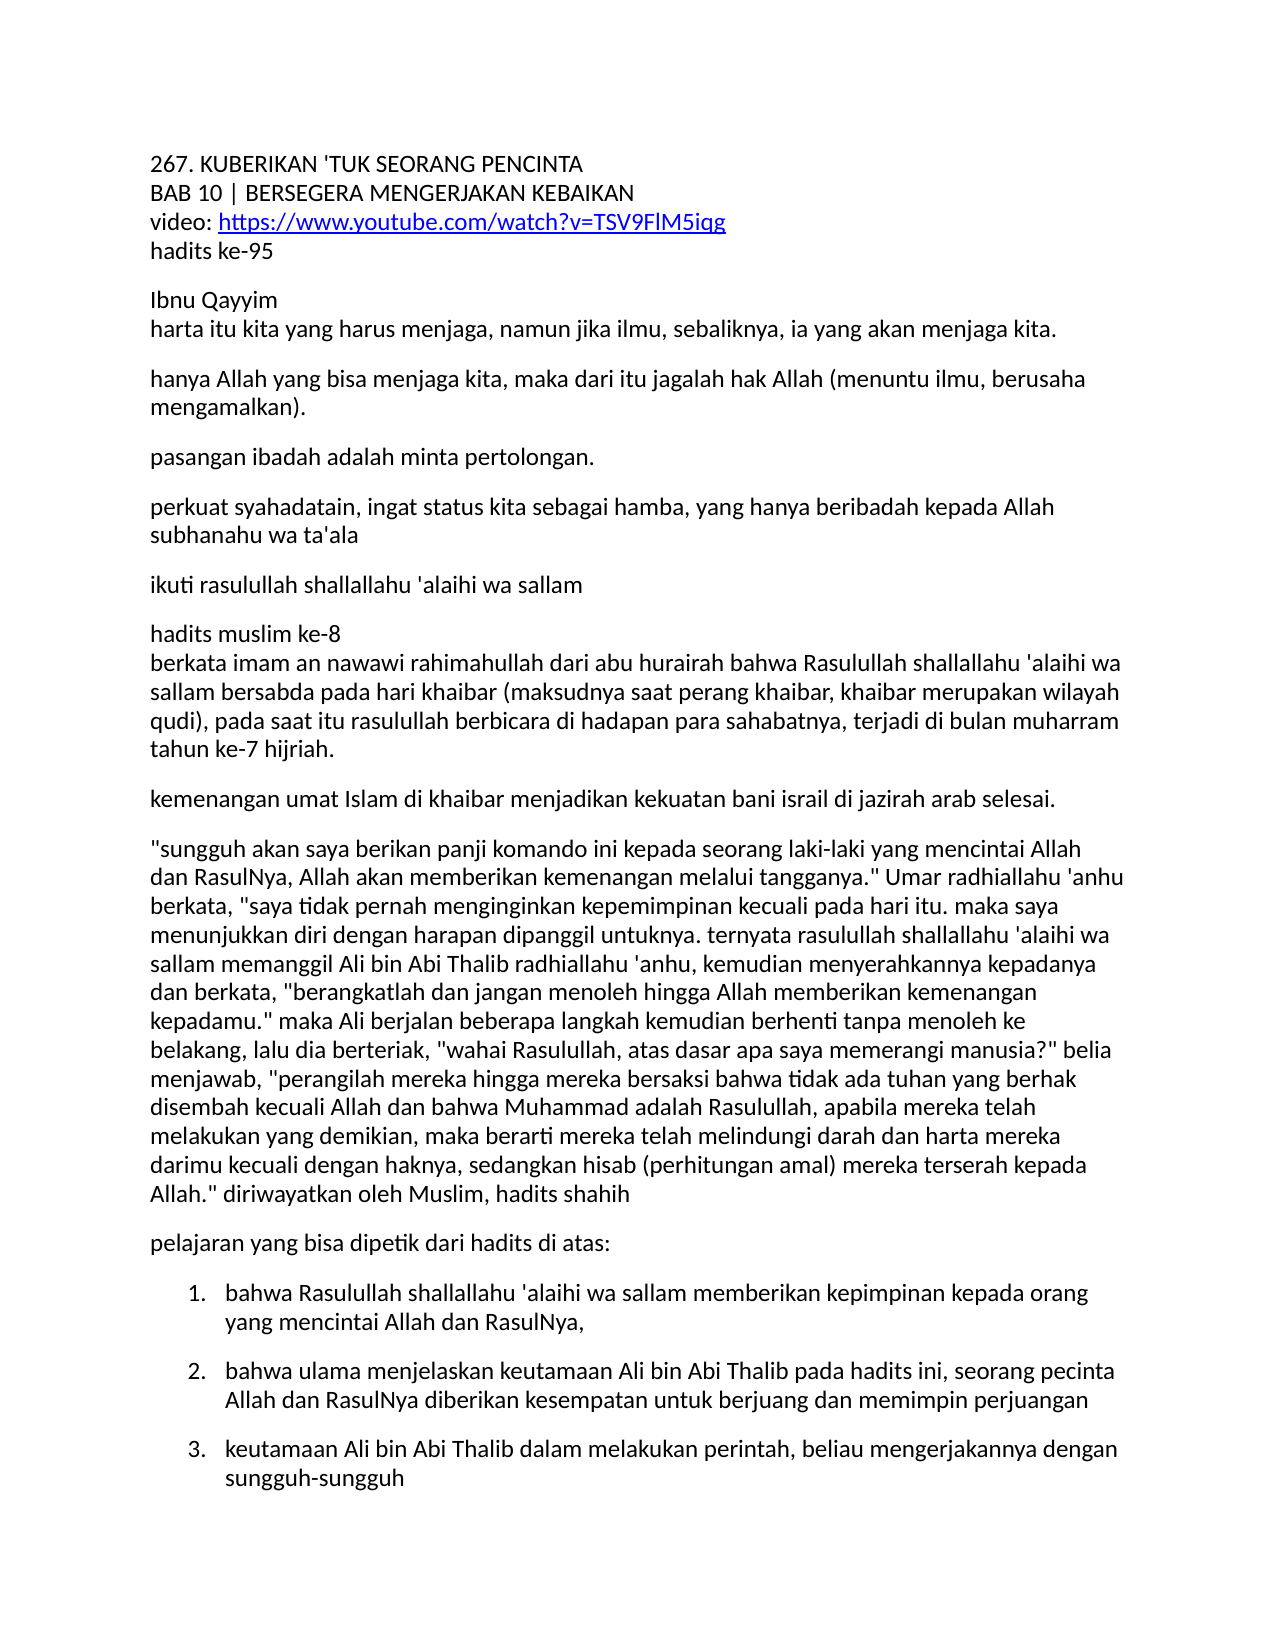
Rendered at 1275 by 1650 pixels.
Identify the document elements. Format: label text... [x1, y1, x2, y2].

list keutamaan Ali bin Abi Thalib dalam melakukan perintah, beliau mengerjakannya dengan sungguh-sungguh [187, 1435, 1125, 1492]
text hadits muslim ke-8 berkata imam an nawawi rahimahullah dari abu hurairah bahwa Rasulullah shallallahu 'alaihi wa sallam bersabda pada hari khaibar (maksudnya saat perang khaibar, khaibar merupakan wilayah qudi), pada saat itu rasulullah berbicara di hadapan para sahabatnya, terjadi di bulan muharram tahun ke-7 hijriah. [150, 620, 1125, 764]
list bahwa Rasulullah shallallahu 'alaihi wa sallam memberikan kepimpinan kepada orang yang mencintai Allah dan RasulNya, [187, 1278, 1125, 1336]
text perkuat syahadatain, ingat status kita sebagai hamba, yang hanya beribadah kepada Allah subhanahu wa ta'ala [150, 492, 1125, 549]
text kemenangan umat Islam di khaibar menjadikan kekuatan bani israil di jazirah arab selesai. [150, 784, 1125, 813]
text "sungguh akan saya berikan panji komando ini kepada seorang laki-laki yang mencintai Allah dan RasulNya, Allah akan memberikan kemenangan melalui tangganya." Umar radhiallahu 'anhu berkata, "saya tidak pernah menginginkan kepemimpinan kecuali pada hari itu. maka saya menunjukkan diri dengan harapan dipanggil untuknya. ternyata rasulullah shallallahu 'alaihi wa sallam memanggil Ali bin Abi Thalib radhiallahu 'anhu, kemudian menyerahkannya kepadanya dan berkata, "berangkatlah dan jangan menoleh hingga Allah memberikan kemenangan kepadamu." maka Ali berjalan beberapa langkah kemudian berhenti tanpa menoleh ke belakang, lalu dia berteriak, "wahai Rasulullah, atas dasar apa saya memerangi manusia?" belia menjawab, "perangilah mereka hingga mereka bersaksi bahwa tidak ada tuhan yang berhak disembah kecuali Allah dan bahwa Muhammad adalah Rasulullah, apabila mereka telah melakukan yang demikian, maka berarti mereka telah melindungi darah dan harta mereka darimu kecuali dengan haknya, sedangkan hisab (perhitungan amal) mereka terserah kepada Allah." diriwayatkan oleh Muslim, hadits shahih [150, 834, 1125, 1208]
text ikuti rasulullah shallallahu 'alaihi wa sallam [150, 570, 1125, 599]
text 267. KUBERIKAN 'TUK SEORANG PENCINTA BAB 10 | BERSEGERA MENGERJAKAN KEBAIKAN video: https://www.youtube.com/watch?v=TSV9FlM5iqg hadits ke-95 [150, 150, 1125, 265]
text Ibnu Qayyim harta itu kita yang harus menjaga, namun jika ilmu, sebaliknya, ia yang akan menjaga kita. [150, 286, 1125, 343]
text pelajaran yang bisa dipetik dari hadits di atas: [150, 1229, 1125, 1257]
text hanya Allah yang bisa menjaga kita, maka dari itu jagalah hak Allah (menuntu ilmu, berusaha mengamalkan). [150, 364, 1125, 422]
list bahwa ulama menjelaskan keutamaan Ali bin Abi Thalib pada hadits ini, seorang pecinta Allah dan RasulNya diberikan kesempatan untuk berjuang dan memimpin perjuangan [187, 1357, 1125, 1414]
text pasangan ibadah adalah minta pertolongan. [150, 442, 1125, 471]
